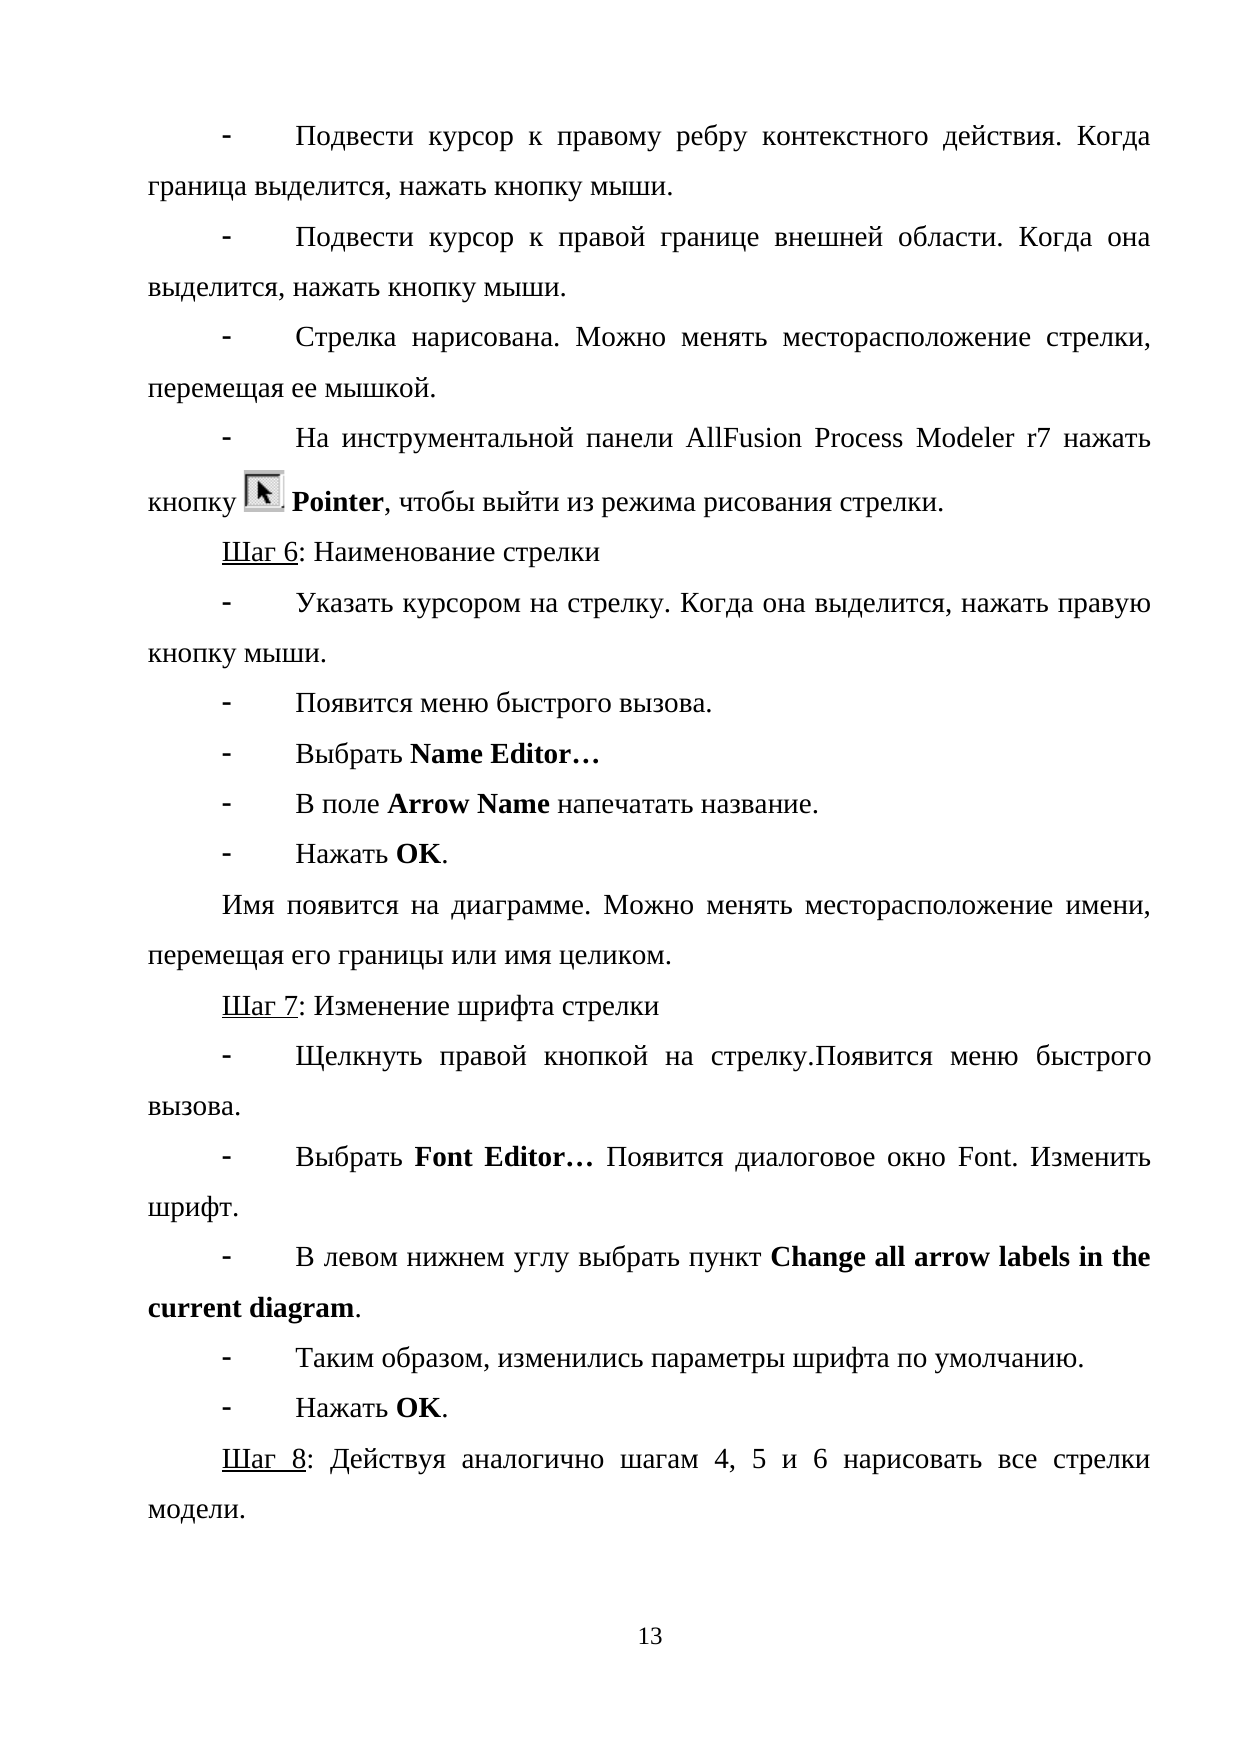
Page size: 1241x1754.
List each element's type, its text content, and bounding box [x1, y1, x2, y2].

list Указать курсором на стрелку. Когда она выделится, нажать правую кнопку мыши. [148, 585, 1152, 669]
picture [243, 470, 285, 512]
list На инструментальной панели AllFusion Process Modeler r7 нажать кнопку Pointer, чтобы выйти из режима рисования стрелки. [148, 420, 1152, 518]
list Щелкнуть правой кнопкой на стрелку.Появится меню быстрого вызова. [148, 1038, 1152, 1122]
text Шаг 6: Наименование стрелки [148, 534, 1152, 568]
list Подвести курсор к правому ребру контекстного действия. Когда граница выделится, нажать кнопку мыши. [148, 118, 1152, 202]
text Имя появится на диаграмме. Можно менять месторасположение имени, перемещая его границы или имя целиком. [148, 887, 1152, 971]
list Выбрать Name Editor… [148, 736, 1152, 769]
list Выбрать Font Editor… Появится диалоговое окно Font. Изменить шрифт. [148, 1139, 1152, 1223]
list Стрелка нарисована. Можно менять месторасположение стрелки, перемещая ее мышкой. [148, 319, 1152, 403]
list Появится меню быстрого вызова. [148, 685, 1152, 719]
list В поле Arrow Name напечатать название. [148, 786, 1152, 820]
list Подвести курсор к правой границе внешней области. Когда она выделится, нажать кнопку мыши. [148, 219, 1152, 303]
list Таким образом, изменились параметры шрифта по умолчанию. [148, 1340, 1152, 1374]
text Шаг 7: Изменение шрифта стрелки [148, 988, 1152, 1021]
list Нажать OK. [148, 1391, 1152, 1424]
text Шаг 8: Действуя аналогично шагам 4, 5 и 6 нарисовать все стрелки модели. [148, 1441, 1152, 1525]
list Нажать OK. [148, 837, 1152, 870]
list В левом нижнем углу выбрать пункт Change all arrow labels in the current diagram. [148, 1239, 1152, 1323]
